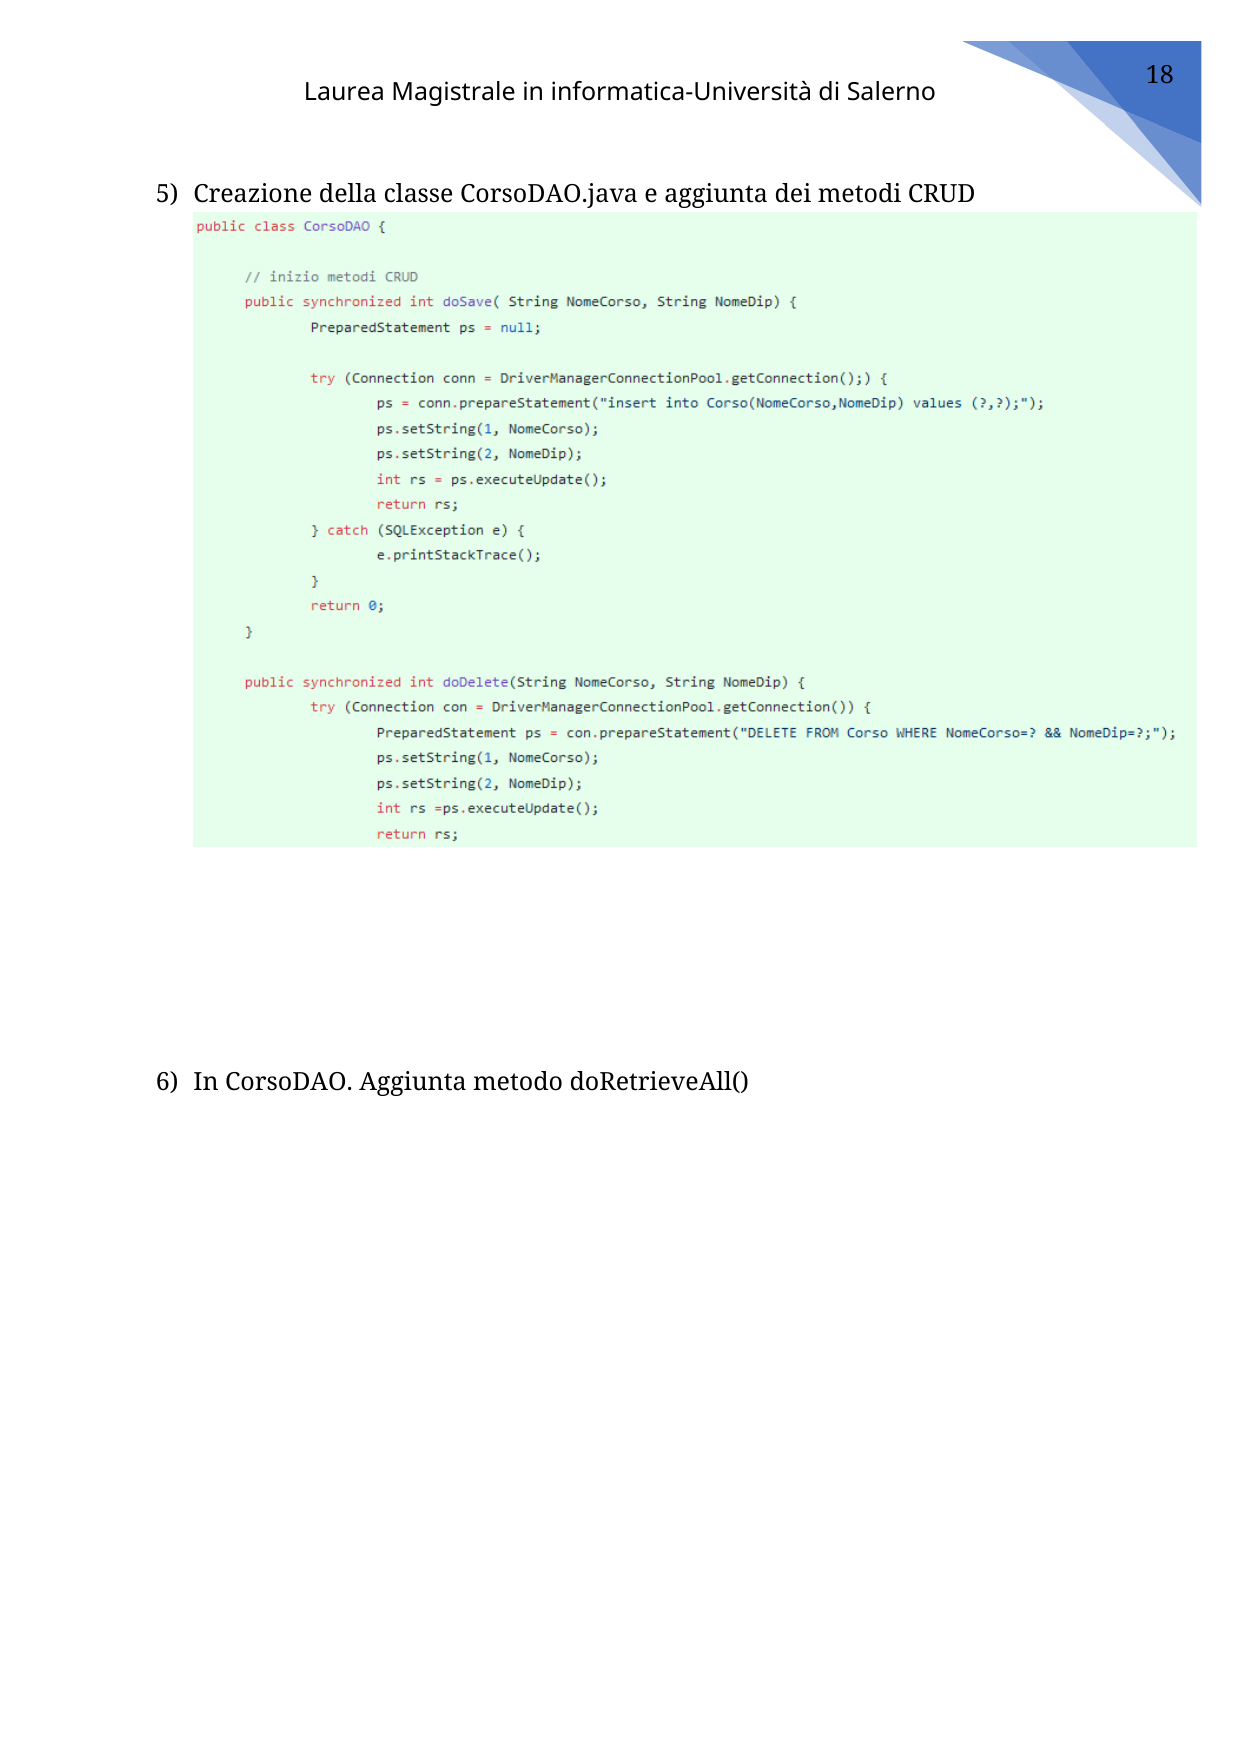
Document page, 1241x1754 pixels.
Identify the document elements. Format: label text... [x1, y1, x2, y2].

picture [193, 212, 1198, 847]
picture [962, 41, 1202, 207]
list In CorsoDAO. Aggiunta metodo doRetrieveAll() [156, 1063, 1122, 1098]
